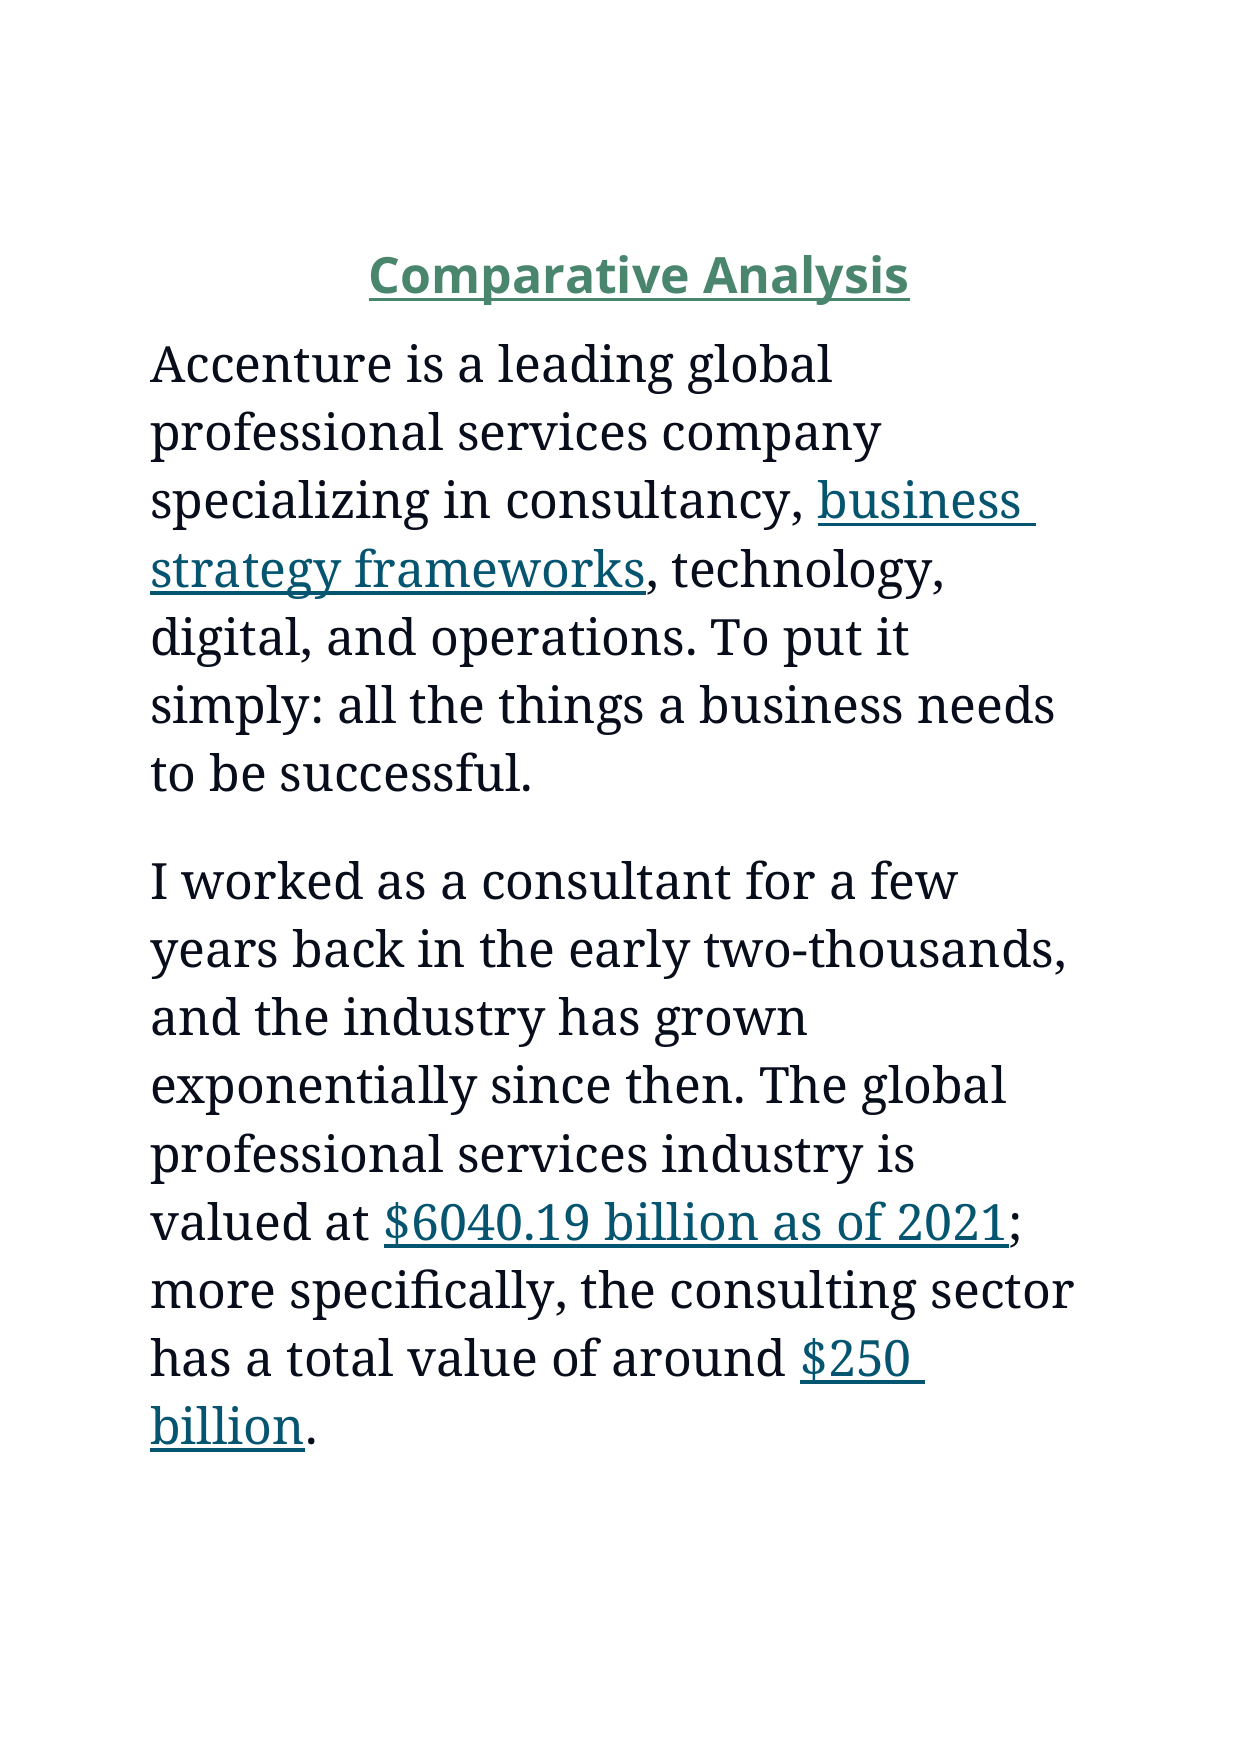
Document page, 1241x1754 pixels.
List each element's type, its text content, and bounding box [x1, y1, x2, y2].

text Accenture is a leading global professional services company specializing in consultancy, business strategy frameworks, technology, digital, and operations. To put it simply: all the things a business needs to be successful. [150, 329, 1090, 806]
text I worked as a consultant for a few years back in the early two-thousands, and the industry has grown exponentially since then. The global professional services industry is valued at $6040.19 billion as of 2021; more specifically, the consulting sector has a total value of around $250 billion. [150, 846, 1090, 1459]
text Comparative Analysis [187, 240, 1090, 308]
